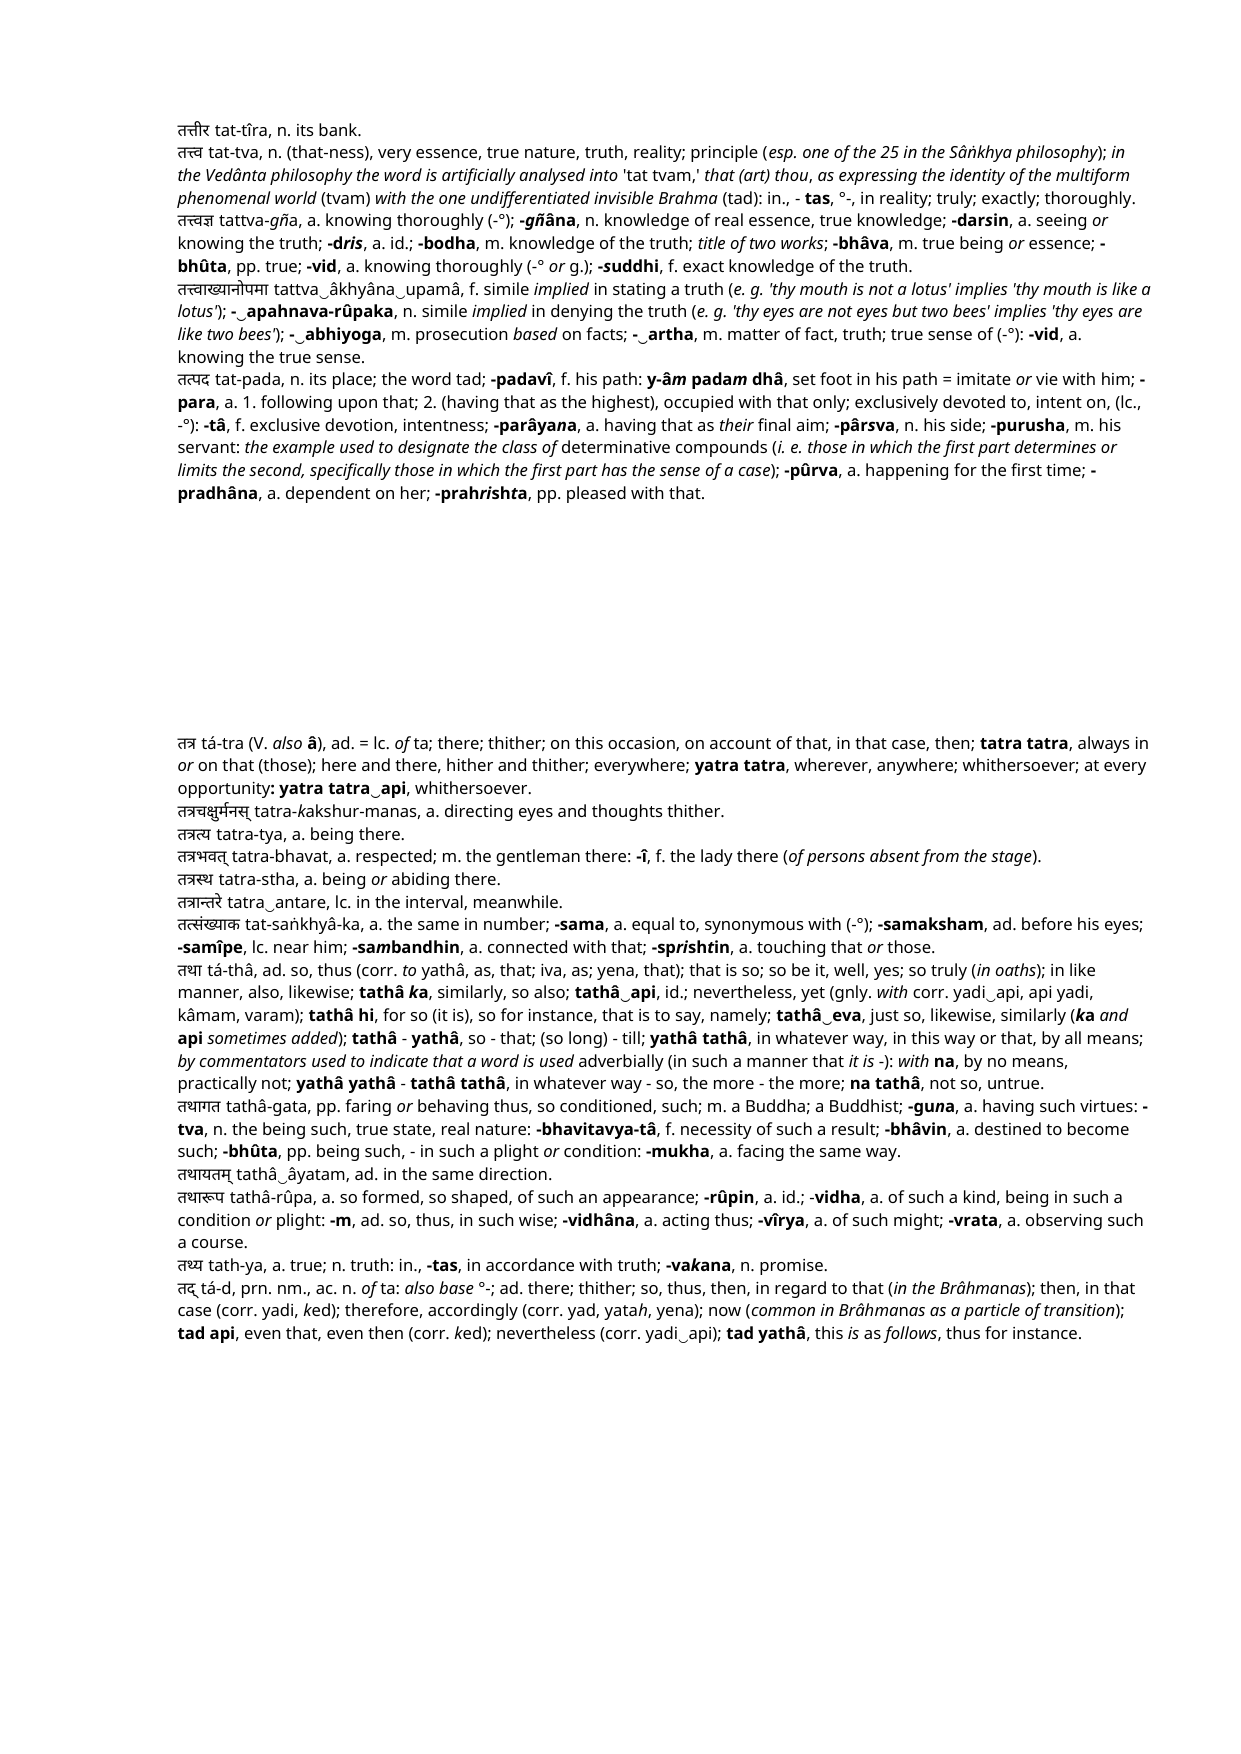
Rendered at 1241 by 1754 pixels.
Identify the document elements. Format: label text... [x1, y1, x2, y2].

text तत्र tá-tra (V. also â), ad. = lc. of ta; there; thither; on this occasion, on account of that, in that case, then; tatra tatra, always in or on that (those); here and there, hither and thither; everywhere; yatra tatra, wherever, anywhere; whithersoever; at every opportunity: yatra tatra‿api, whithersoever. तत्रचक्षुर्मनस् tatra-kakshur-manas, a. directing eyes and thoughts thither. तत्रत्य tatra-tya, a. being there. तत्रभवत् tatra-bhavat, a. respected; m. the gentleman there: -î, f. the lady there (of persons absent from the stage). तत्रस्थ tatra-stha, a. being or abiding there. तत्रान्तरे tatra‿antare, lc. in the interval, meanwhile. तत्संख्याक tat-saṅkhyâ-ka, a. the same in number; -sama, a. equal to, synonymous with (-°); -samaksham, ad. before his eyes; -samîpe, lc. near him; -sambandhin, a. connected with that; -sprishtin, a. touching that or those. तथा tá-thâ, ad. so, thus (corr. to yathâ, as, that; iva, as; yena, that); that is so; so be it, well, yes; so truly (in oaths); in like manner, also, likewise; tathâ ka, similarly, so also; tathâ‿api, id.; nevertheless, yet (gnly. with corr. yadi‿api, api yadi, kâmam, varam); tathâ hi, for so (it is), so for instance, that is to say, namely; tathâ‿eva, just so, likewise, similarly (ka and api sometimes added); tathâ - yathâ, so - that; (so long) - till; yathâ tathâ, in whatever way, in this way or that, by all means; by commentators used to indicate that a word is used adverbially (in such a manner that it is -): with na, by no means, practically not; yathâ yathâ - tathâ tathâ, in whatever way - so, the more - the more; na tathâ, not so, untrue. तथागत tathâ-gata, pp. faring or behaving thus, so conditioned, such; m. a Buddha; a Buddhist; -guna, a. having such virtues: -tva, n. the being such, true state, real nature: -bhavitavya-tâ, f. necessity of such a result; -bhâvin, a. destined to become such; -bhûta, pp. being such, - in such a plight or condition: -mukha, a. facing the same way. तथायतम् tathâ‿âyatam, ad. in the same direction. तथारूप tathâ-rûpa, a. so formed, so shaped, of such an appearance; -rûpin, a. id.; -vidha, a. of such a kind, being in such a condition or plight: -m, ad. so, thus, in such wise; -vidhâna, a. acting thus; -vîrya, a. of such might; -vrata, a. observing such a course. तथ्य tath-ya, a. true; n. truth: in., -tas, in accordance with truth; -vakana, n. promise. [177, 731, 1152, 1276]
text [177, 118, 1152, 527]
text तद् tá-d, prn. nm., ac. n. of ta: also base °-; ad. there; thither; so, thus, then, in regard to that (in the Brâhmanas); then, in that case (corr. yadi, ked); therefore, accordingly (corr. yad, yatah, yena); now (common in Brâhmanas as a particle of transition); tad api, even that, even then (corr. ked); nevertheless (corr. yadi‿api); tad yathâ, this is as follows, thus for instance. [177, 1276, 1152, 1344]
